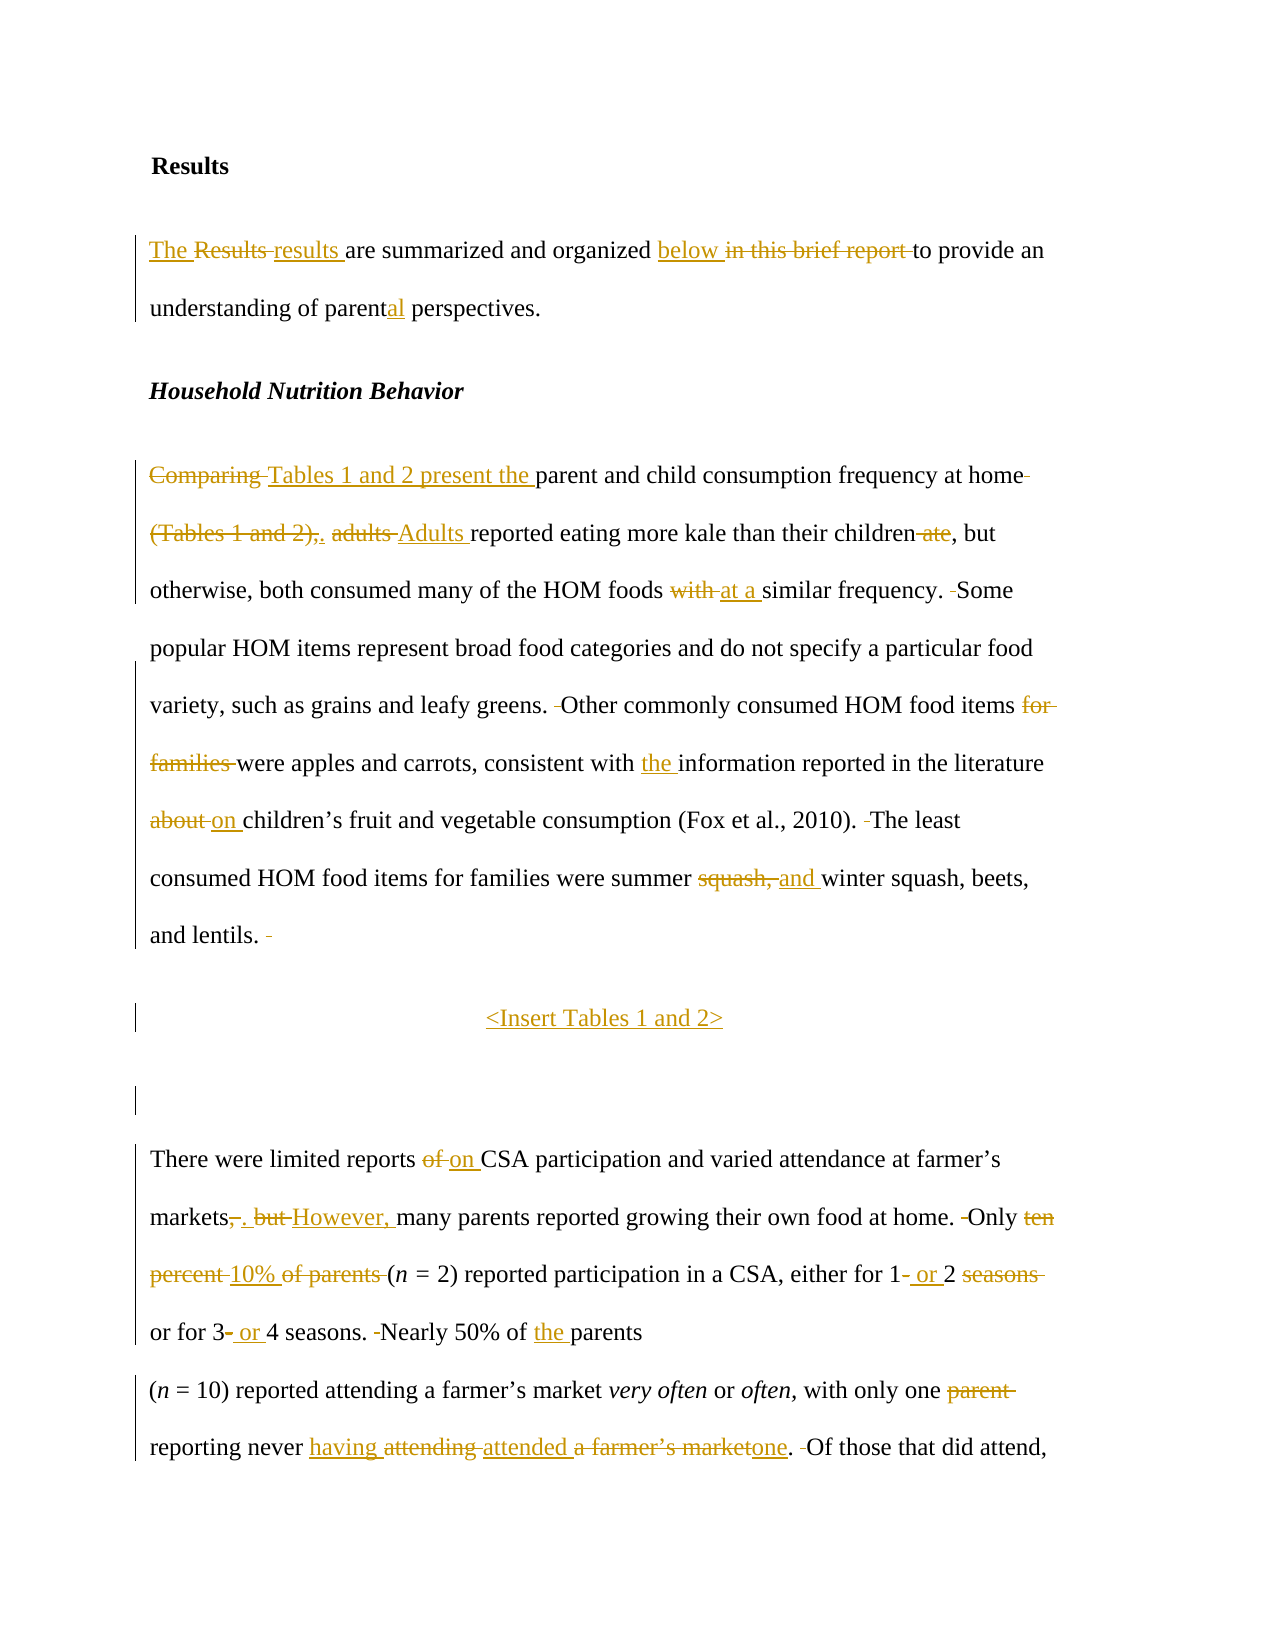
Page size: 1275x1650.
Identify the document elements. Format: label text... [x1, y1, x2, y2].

subtitle Household Nutrition Behavior [148, 376, 1060, 404]
text There were limited reports CSA participation and varied attendance at farmer’s marketsmany parents reported growing their own food at home. Only (n = 2) reported participation in a CSA, either for 12 or for 34 seasons. Nearly 50% of parents [148, 1144, 1060, 1345]
text are summarized and organized to provide an understanding of parent perspectives. [148, 235, 1060, 322]
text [148, 1375, 1060, 1461]
subtitle Results [151, 151, 1124, 180]
text parent and child consumption frequency at home reported eating more kale than their children, but otherwise, both consumed many of the HOM foods similar frequency. Some popular HOM items represent broad food categories and do not specify a particular food variety, such as grains and leafy greens. Other commonly consumed HOM food items were apples and carrots, consistent with information reported in the literature children’s fruit and vegetable consumption (Fox et al., 2010). The least consumed HOM food items for families were summer winter squash, beets, and lentils. [148, 460, 1060, 949]
